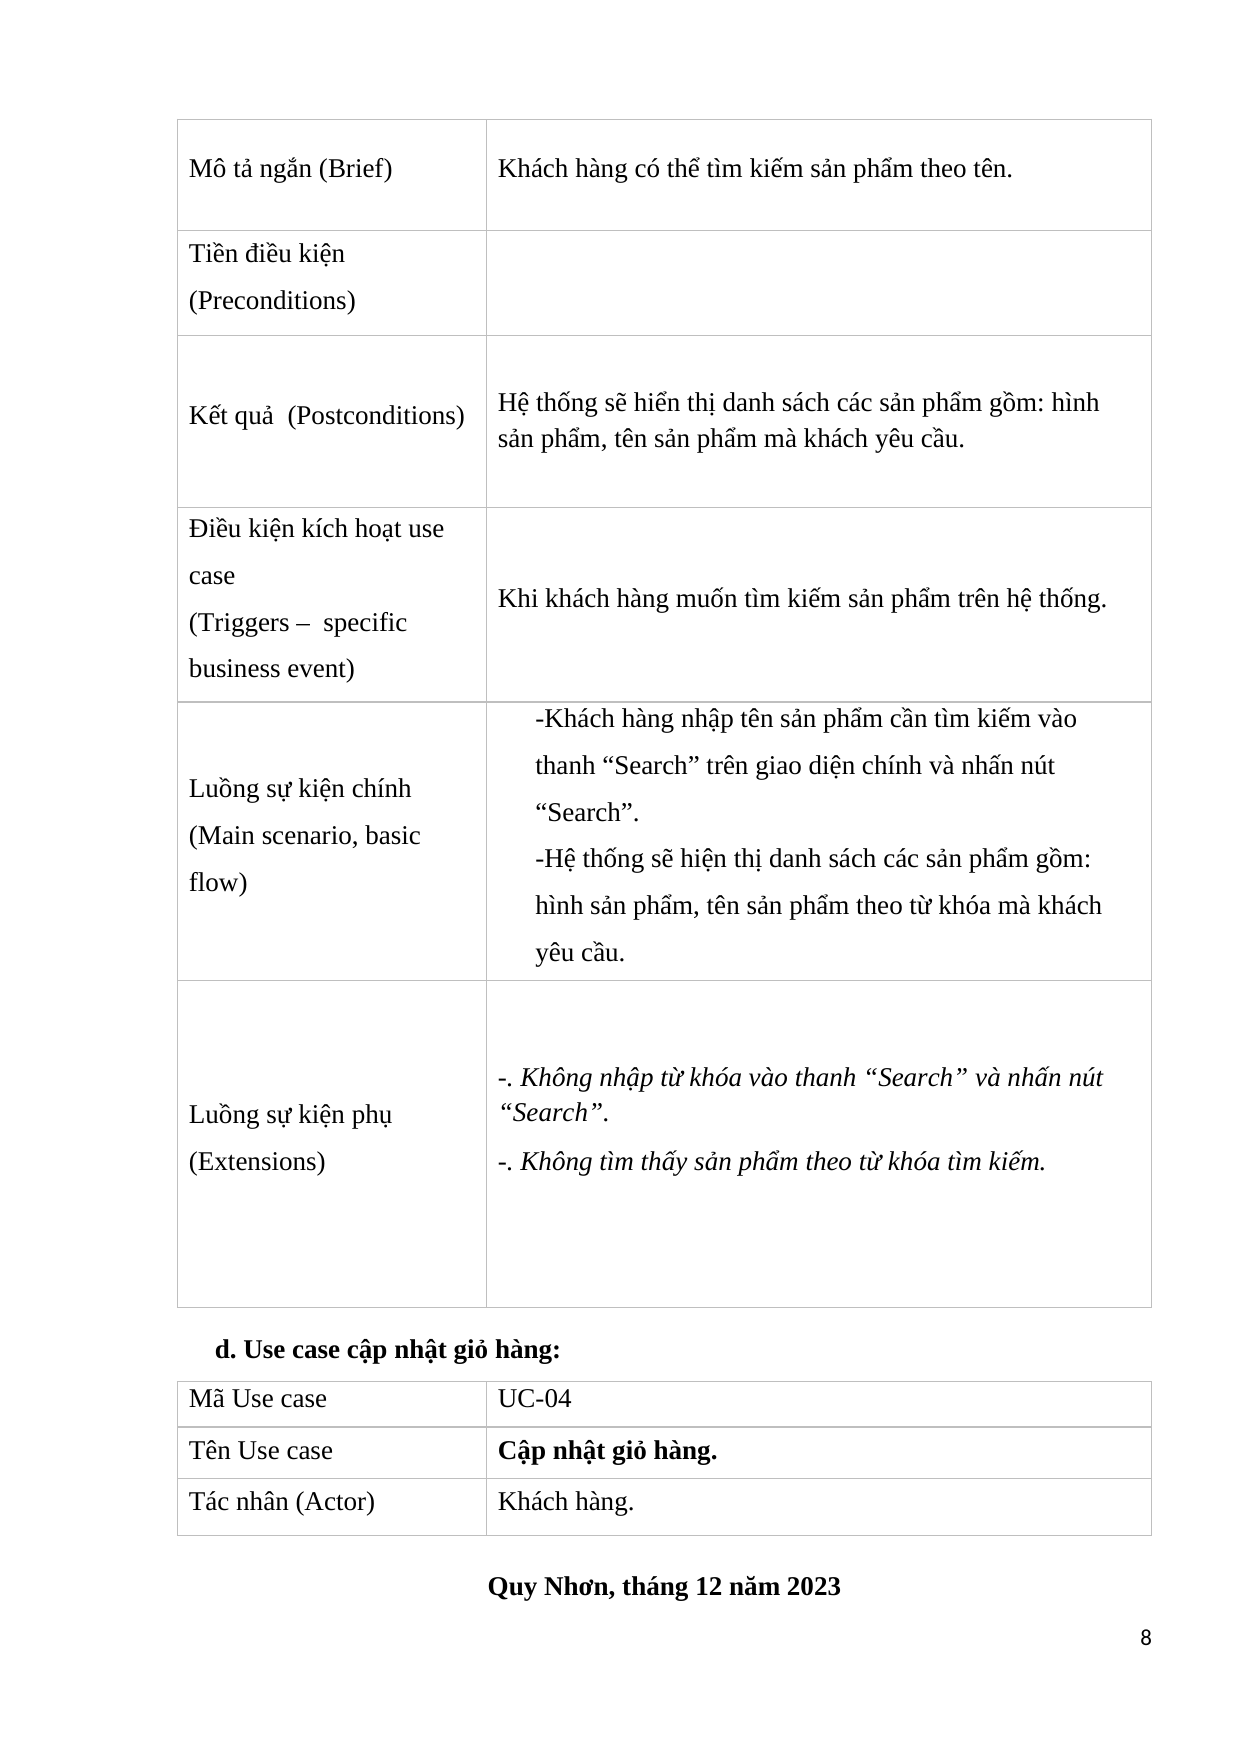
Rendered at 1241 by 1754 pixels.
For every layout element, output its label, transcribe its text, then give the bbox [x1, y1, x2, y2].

table_cell -Khách hàng nhập tên sản phẩm cần tìm kiếm vào thanh “Search” trên giao diện chính và nhấn nút “Search”. -Hệ thống sẽ hiện thị danh sách các sản phẩm gồm: hình sản phẩm, tên sản phẩm theo từ khóa mà khách yêu cầu. [487, 703, 1151, 980]
table_cell Mô tả ngắn (Brief) [178, 120, 486, 229]
table_cell Kết quả (Postconditions) [178, 336, 486, 507]
table_cell Cập nhật giỏ hàng. [487, 1428, 1151, 1478]
table_cell -. Không nhập từ khóa vào thanh “Search” và nhấn nút “Search”. -. Không tìm thấy sản phẩm theo từ khóa tìm kiếm. [487, 981, 1151, 1307]
table_cell Luồng sự kiện phụ (Extensions) [178, 981, 486, 1307]
table_cell Khi khách hàng muốn tìm kiếm sản phẩm trên hệ thống. [487, 508, 1151, 701]
table_cell Tên Use case [178, 1428, 486, 1478]
table_cell Khách hàng có thể tìm kiếm sản phẩm theo tên. [487, 120, 1151, 229]
table_header UC-04 [487, 1382, 1151, 1426]
table_cell Hệ thống sẽ hiển thị danh sách các sản phẩm gồm: hình sản phẩm, tên sản phẩm mà khách yêu cầu. [487, 336, 1151, 507]
table_cell Điều kiện kích hoạt use case (Triggers – specific business event) [178, 508, 486, 701]
table_cell Tiền điều kiện (Preconditions) [178, 231, 486, 335]
table_header Mã Use case [178, 1382, 486, 1426]
table_cell [487, 231, 1151, 335]
table_cell Khách hàng. [487, 1479, 1151, 1535]
table_cell Luồng sự kiện chính (Main scenario, basic flow) [178, 703, 486, 980]
text d. Use case cập nhật giỏ hàng: [177, 1333, 1152, 1364]
table_cell Tác nhân (Actor) [178, 1479, 486, 1535]
